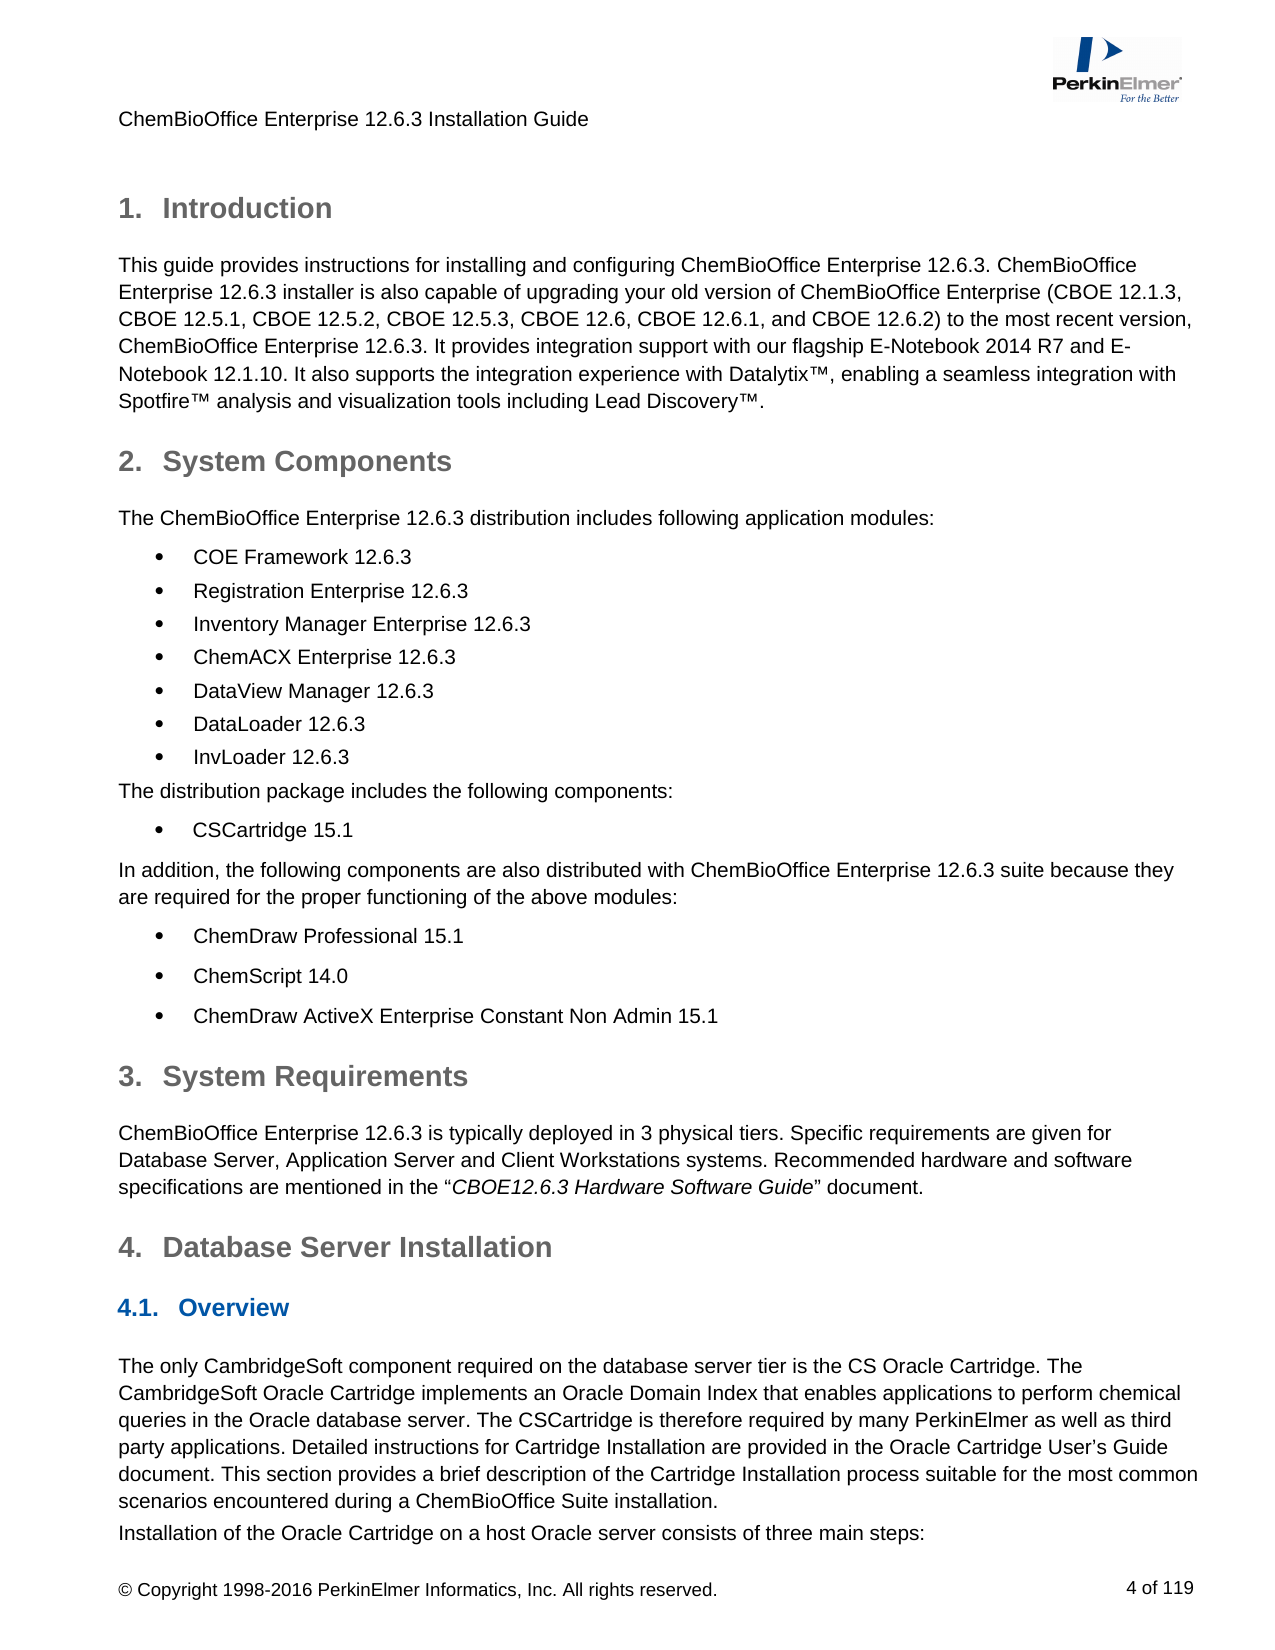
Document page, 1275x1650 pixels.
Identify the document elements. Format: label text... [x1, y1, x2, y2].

list COE Framework 12.6.3 [156, 542, 1204, 569]
subtitle System Components [118, 437, 1204, 477]
picture [1053, 37, 1182, 102]
text Installation of the Oracle Cartridge on a host Oracle server consists of three main steps: [118, 1517, 1204, 1544]
list ChemDraw Professional 15.1 [156, 921, 1204, 948]
list Registration Enterprise 12.6.3 [156, 575, 1204, 602]
text This guide provides instructions for installing and configuring ChemBioOffice Enterprise 12.6.3. ChemBioOffice Enterprise 12.6.3 installer is also capable of upgrading your old version of ChemBioOffice Enterprise (CBOE 12.1.3, CBOE 12.5.1, CBOE 12.5.2, CBOE 12.5.3, CBOE 12.6, CBOE 12.6.1, and CBOE 12.6.2) to the most recent version, ChemBioOffice Enterprise 12.6.3. It provides integration support with our flagship E-Notebook 2014 R7 and E-Notebook 12.1.10. It also supports the integration experience with Datalytix™, enabling a seamless integration with Spotfire™ analysis and visualization tools including Lead Discovery™. [118, 250, 1204, 412]
list InvLoader 12.6.3 [156, 742, 1204, 769]
list CSCartridge 15.1 [155, 815, 1204, 842]
text The distribution package includes the following components: [118, 775, 1204, 802]
subtitle System Requirements [118, 1052, 1204, 1092]
list DataLoader 12.6.3 [156, 709, 1204, 736]
subtitle Introduction [118, 185, 1204, 225]
list ChemACX Enterprise 12.6.3 [156, 642, 1204, 669]
text In addition, the following components are also distributed with ChemBioOffice Enterprise 12.6.3 suite because they are required for the proper functioning of the above modules: [118, 854, 1204, 909]
list Inventory Manager Enterprise 12.6.3 [156, 609, 1204, 636]
list DataView Manager 12.6.3 [156, 675, 1204, 702]
subtitle Database Server Installation [118, 1224, 1204, 1264]
subtitle Overview [117, 1293, 1204, 1322]
text The ChemBioOffice Enterprise 12.6.3 distribution includes following application modules: [118, 502, 1204, 529]
text ChemBioOffice Enterprise 12.6.3 is typically deployed in 3 physical tiers. Specific requirements are given for Database Server, Application Server and Client Workstations systems. Recommended hardware and software specifications are mentioned in the “CBOE12.6.3 Hardware Software Guide” document. [118, 1117, 1204, 1199]
list ChemDraw ActiveX Enterprise Constant Non Admin 15.1 [156, 1000, 1204, 1027]
text The only CambridgeSoft component required on the database server tier is the CS Oracle Cartridge. The CambridgeSoft Oracle Cartridge implements an Oracle Domain Index that enables applications to perform chemical queries in the Oracle database server. The CSCartridge is therefore required by many PerkinElmer as well as third party applications. Detailed instructions for Cartridge Installation are provided in the Oracle Cartridge User’s Guide document. This section provides a brief description of the Cartridge Installation process suitable for the most common scenarios encountered during a ChemBioOffice Suite installation. [118, 1351, 1204, 1513]
list ChemScript 14.0 [156, 961, 1204, 988]
